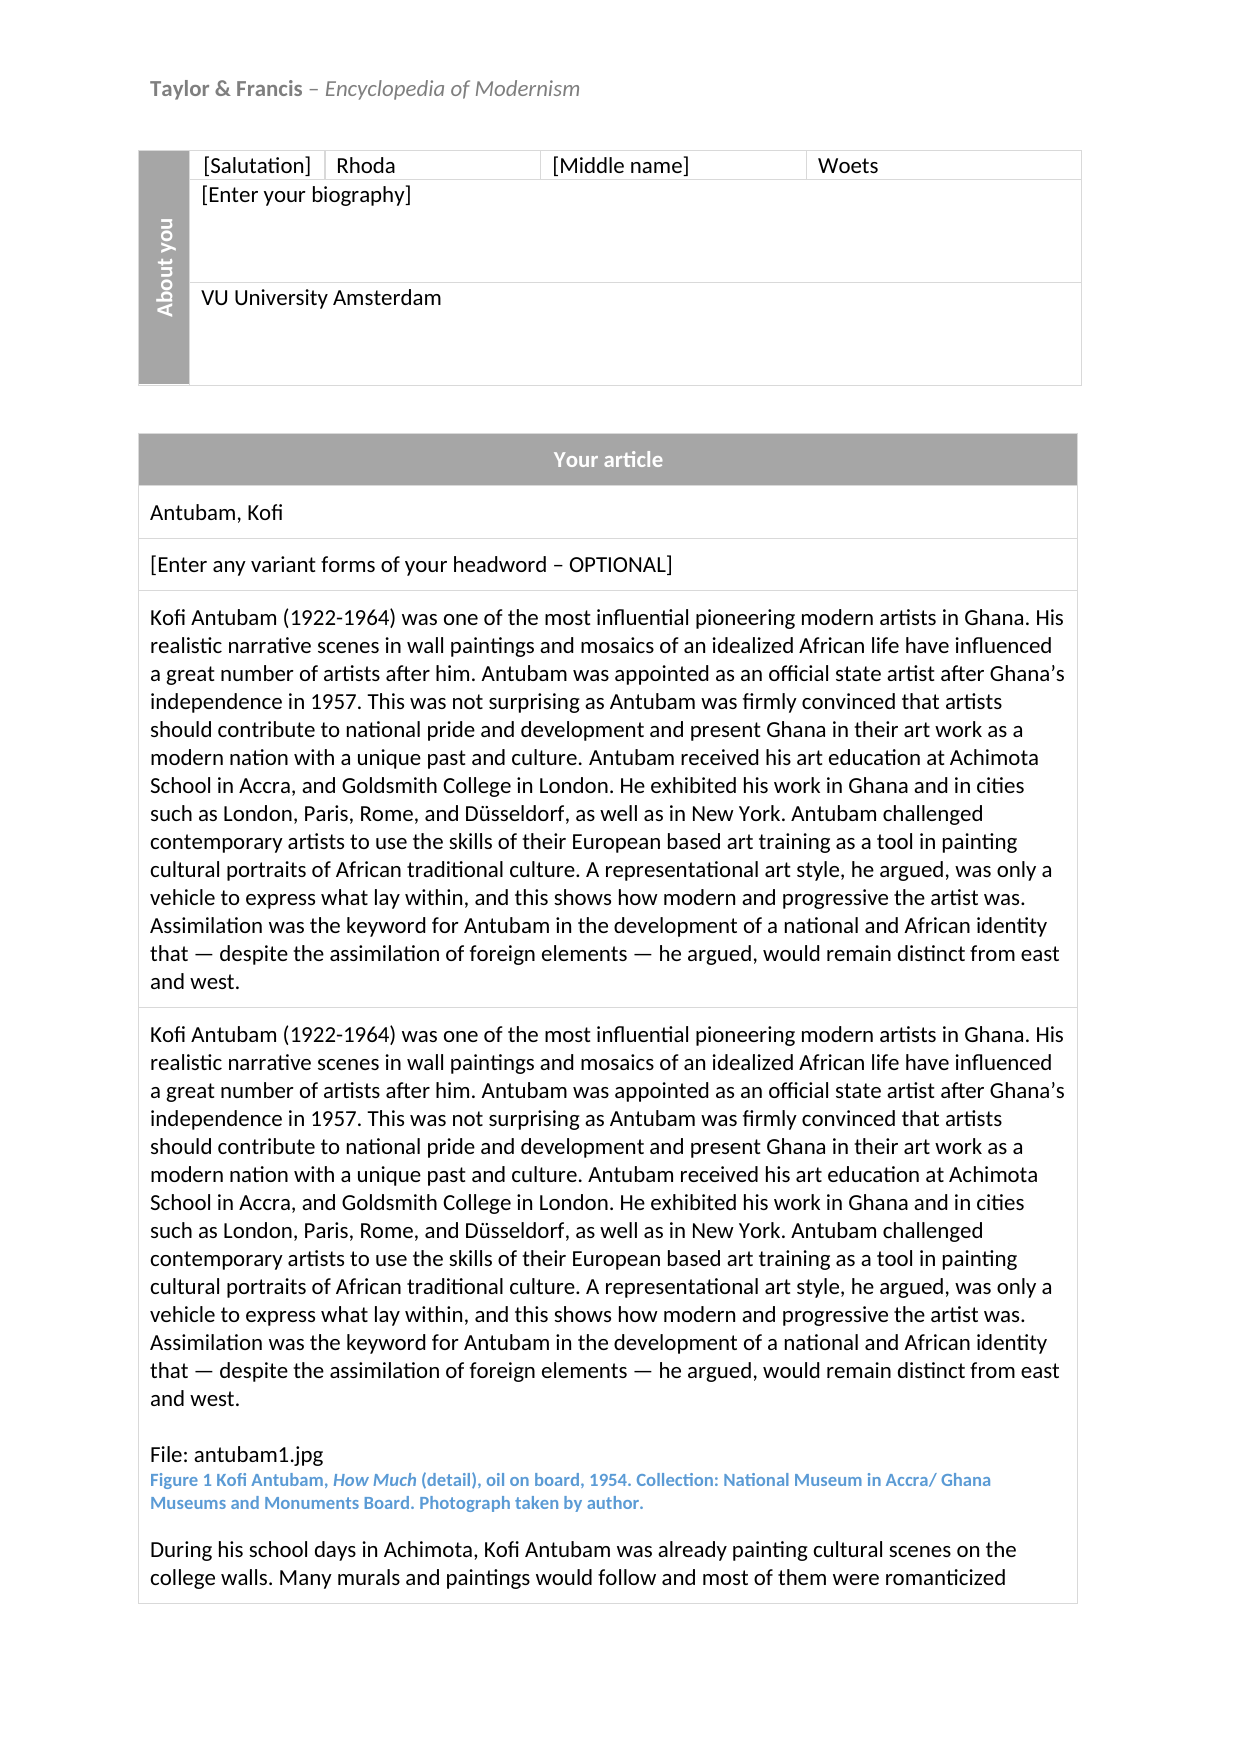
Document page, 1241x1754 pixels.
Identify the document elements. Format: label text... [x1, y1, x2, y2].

table_header Your article [139, 434, 1077, 485]
table_cell Antubam, Kofi [139, 486, 1077, 538]
table_header About you [139, 151, 189, 384]
table_cell Kofi Antubam (1922-1964) was one of the most influential pioneering modern artists in Ghana. His realistic narrative scenes in wall paintings and mosaics of an idealized African life have influenced a great number of artists after him. Antubam was appointed as an official state artist after Ghana’s independence in 1957. This was not surprising as Antubam was firmly convinced that artists should contribute to national pride and development and present Ghana in their art work as a modern nation with a unique past and culture. [139, 591, 1077, 1007]
